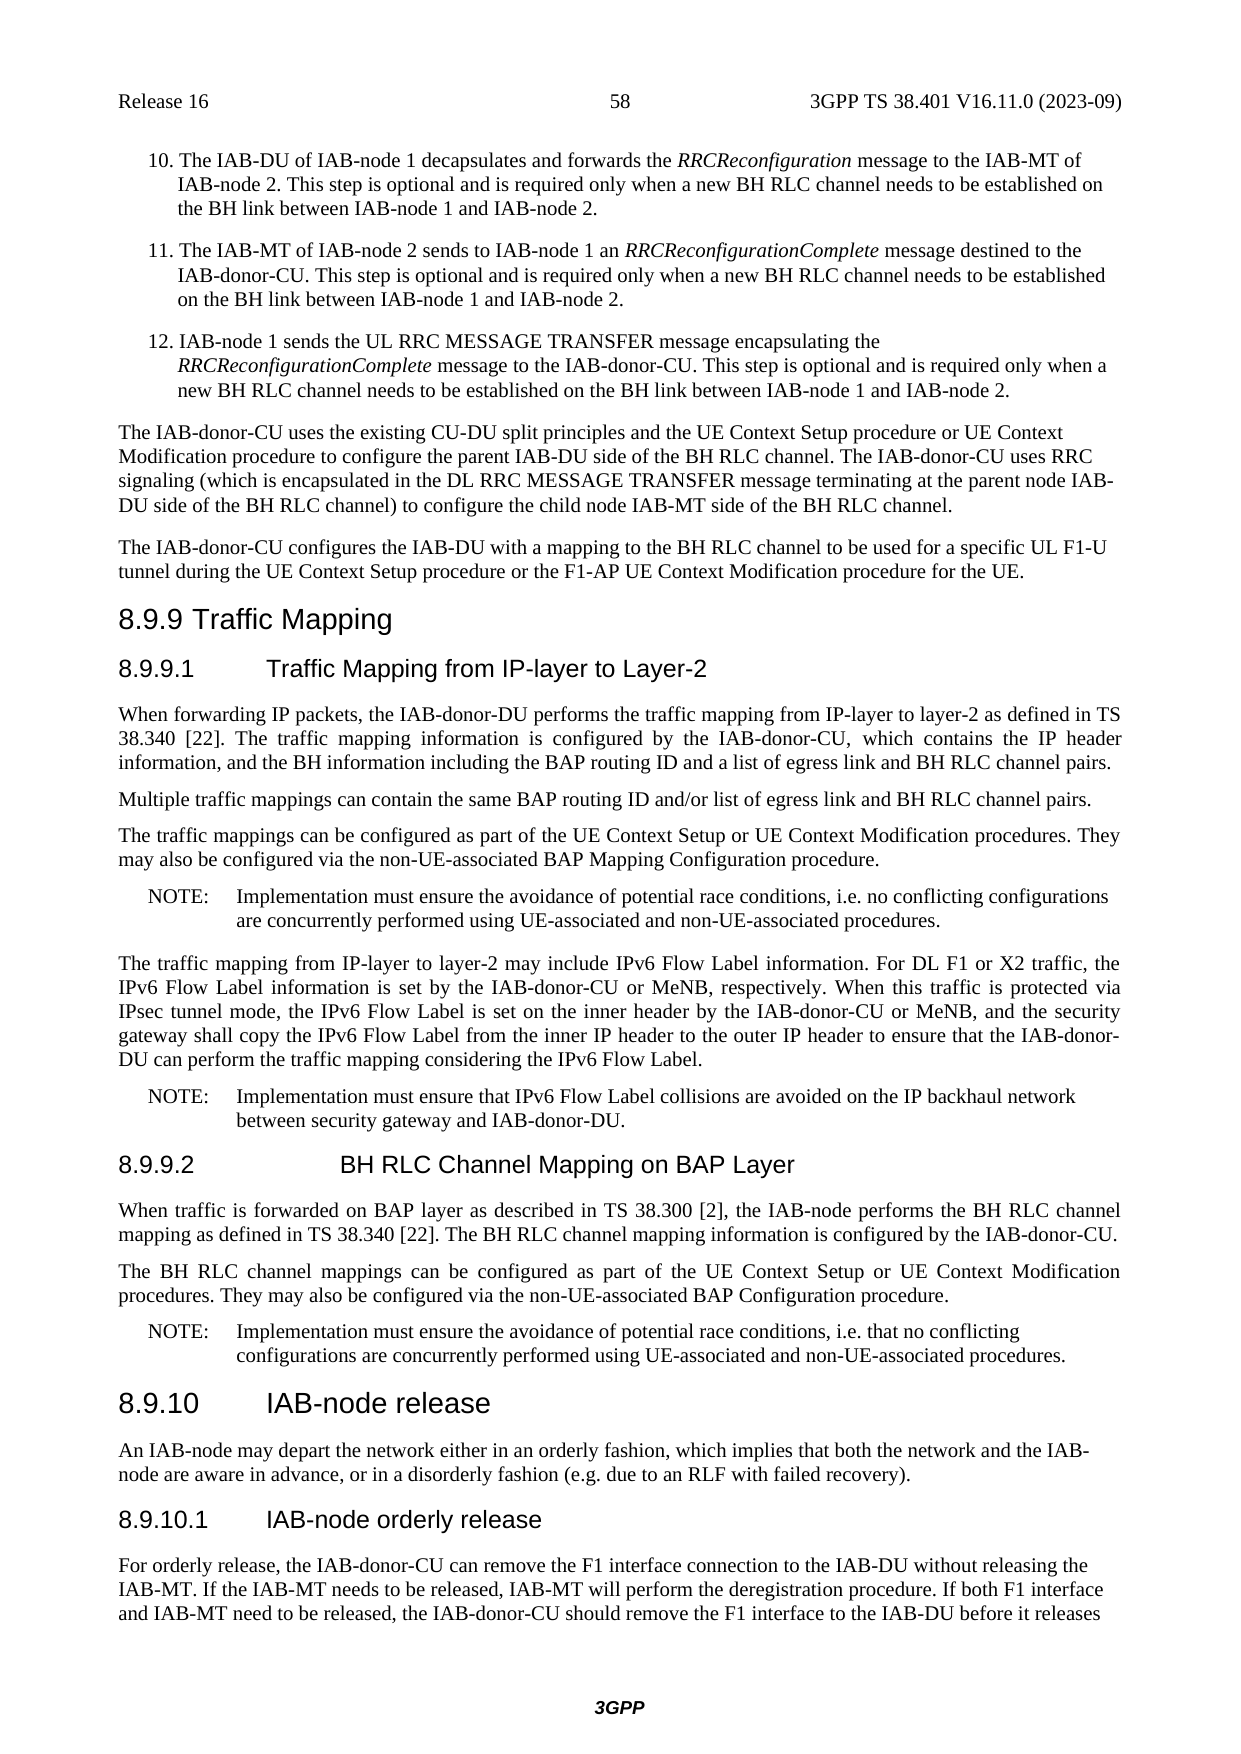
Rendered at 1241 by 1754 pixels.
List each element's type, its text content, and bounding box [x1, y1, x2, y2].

text An IAB-node may depart the network either in an orderly fashion, which implies that both the network and the IAB-node are aware in advance, or in a disorderly fashion (e.g. due to an RLF with failed recovery). [118, 1438, 1122, 1486]
subtitle 8.9.10.1 IAB-node orderly release [118, 1505, 1122, 1534]
text Multiple traffic mappings can contain the same BAP routing ID and/or list of egress link and BH RLC channel pairs. [118, 787, 1122, 811]
subtitle 8.9.9.2 BH RLC Channel Mapping on BAP Layer [118, 1150, 1122, 1179]
subtitle 8.9.10 IAB-node release [118, 1386, 1122, 1419]
text When forwarding IP packets, the IAB-donor-DU performs the traffic mapping from IP-layer to layer-2 as defined in TS 38.340 [22]. The traffic mapping information is configured by the IAB-donor-CU, which contains the IP header information, and the BH information including the BAP routing ID and a list of egress link and BH RLC channel pairs. [118, 702, 1122, 774]
text When traffic is forwarded on BAP layer as described in TS 38.300 [2], the IAB-node performs the BH RLC channel mapping as defined in TS 38.340 [22]. The BH RLC channel mapping information is configured by the IAB-donor-CU. [118, 1198, 1122, 1246]
text The traffic mappings can be configured as part of the UE Context Setup or UE Context Modification procedures. They may also be configured via the non-UE-associated BAP Mapping Configuration procedure. [118, 823, 1122, 871]
text 12. IAB-node 1 sends the UL RRC MESSAGE TRANSFER message encapsulating the RRCReconfigurationComplete message to the IAB-donor-CU. This step is optional and is required only when a new BH RLC channel needs to be established on the BH link between IAB-node 1 and IAB-node 2. [148, 329, 1122, 402]
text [118, 1553, 1122, 1625]
text The BH RLC channel mappings can be configured as part of the UE Context Setup or UE Context Modification procedures. They may also be configured via the non-UE-associated BAP Configuration procedure. [118, 1258, 1122, 1307]
subtitle 8.9.9 Traffic Mapping [118, 602, 1122, 636]
text The IAB-donor-CU configures the IAB-DU with a mapping to the BH RLC channel to be used for a specific UL F1-U tunnel during the UE Context Setup procedure or the F1-AP UE Context Modification procedure for the UE. [118, 535, 1122, 583]
text The IAB-donor-CU uses the existing CU-DU split principles and the UE Context Setup procedure or UE Context Modification procedure to configure the parent IAB-DU side of the BH RLC channel. The IAB-donor-CU uses RRC signaling (which is encapsulated in the DL RRC MESSAGE TRANSFER message terminating at the parent node IAB-DU side of the BH RLC channel) to configure the child node IAB-MT side of the BH RLC channel. [118, 420, 1122, 517]
text NOTE: Implementation must ensure the avoidance of potential race conditions, i.e. that no conflicting configurations are concurrently performed using UE-associated and non-UE-associated procedures. [148, 1319, 1122, 1367]
text 11. The IAB-MT of IAB-node 2 sends to IAB-node 1 an RRCReconfigurationComplete message destined to the IAB-donor-CU. This step is optional and is required only when a new BH RLC channel needs to be established on the BH link between IAB-node 1 and IAB-node 2. [148, 238, 1122, 311]
text 10. The IAB-DU of IAB-node 1 decapsulates and forwards the RRCReconfiguration message to the IAB-MT of IAB-node 2. This step is optional and is required only when a new BH RLC channel needs to be established on the BH link between IAB-node 1 and IAB-node 2. [148, 147, 1122, 220]
text NOTE: Implementation must ensure that IPv6 Flow Label collisions are avoided on the IP backhaul network between security gateway and IAB-donor-DU. [148, 1083, 1122, 1132]
text The traffic mapping from IP-layer to layer-2 may include IPv6 Flow Label information. For DL F1 or X2 traffic, the IPv6 Flow Label information is set by the IAB-donor-CU or MeNB, respectively. When this traffic is protected via IPsec tunnel mode, the IPv6 Flow Label is set on the inner header by the IAB-donor-CU or MeNB, and the security gateway shall copy the IPv6 Flow Label from the inner IP header to the outer IP header to ensure that the IAB-donor-DU can perform the traffic mapping considering the IPv6 Flow Label. [118, 951, 1122, 1071]
text NOTE: Implementation must ensure the avoidance of potential race conditions, i.e. no conflicting configurations are concurrently performed using UE-associated and non-UE-associated procedures. [148, 884, 1122, 932]
subtitle 8.9.9.1 Traffic Mapping from IP-layer to Layer-2 [118, 654, 1122, 683]
